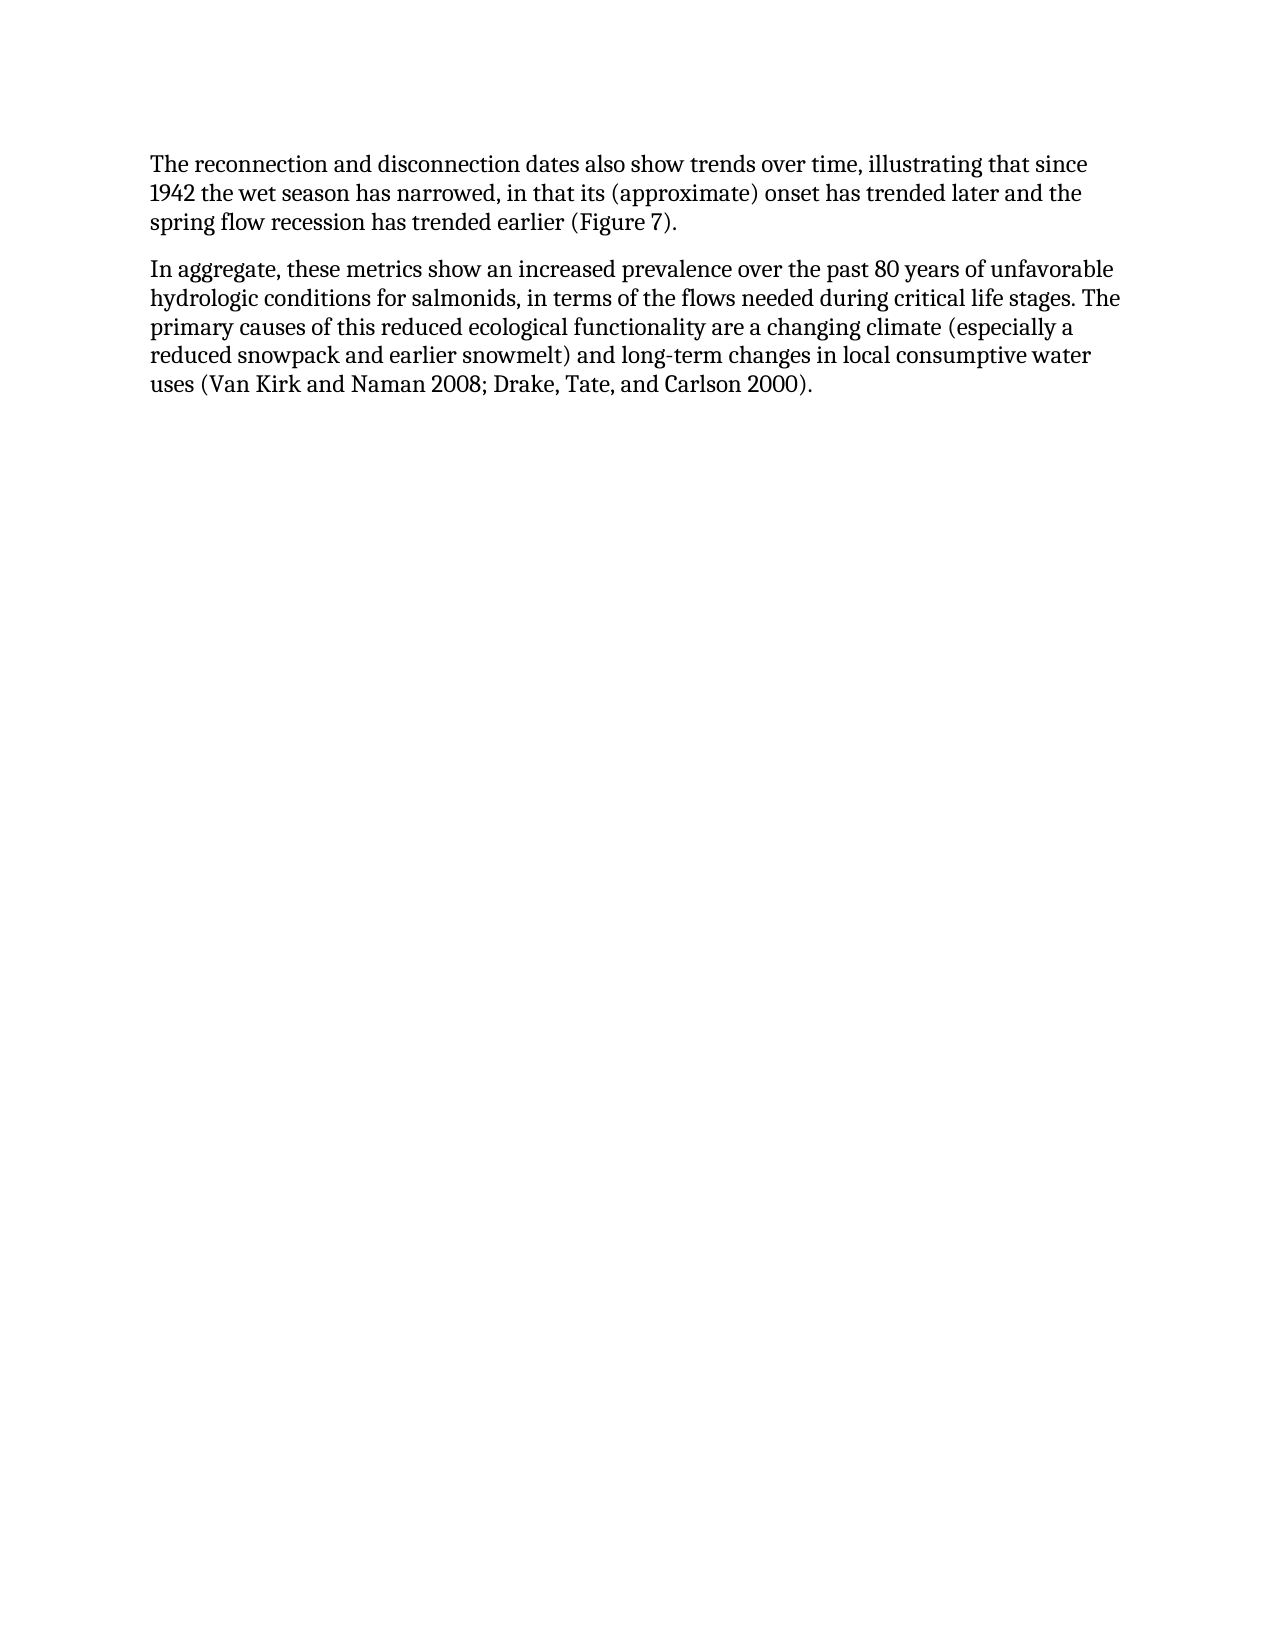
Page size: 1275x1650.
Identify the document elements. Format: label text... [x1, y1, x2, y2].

text The reconnection and disconnection dates also show trends over time, illustrating that since 1942 the wet season has narrowed, in that its (approximate) onset has trended later and the spring flow recession has trended earlier (Figure 7). [150, 150, 1125, 236]
text In aggregate, these metrics show an increased prevalence over the past 80 years of unfavorable hydrologic conditions for salmonids, in terms of the flows needed during critical life stages. The primary causes of this reduced ecological functionality are a changing climate (especially a reduced snowpack and earlier snowmelt) and long-term changes in local consumptive water uses (Van Kirk and Naman 2008; Drake, Tate, and Carlson 2000). [150, 255, 1125, 399]
